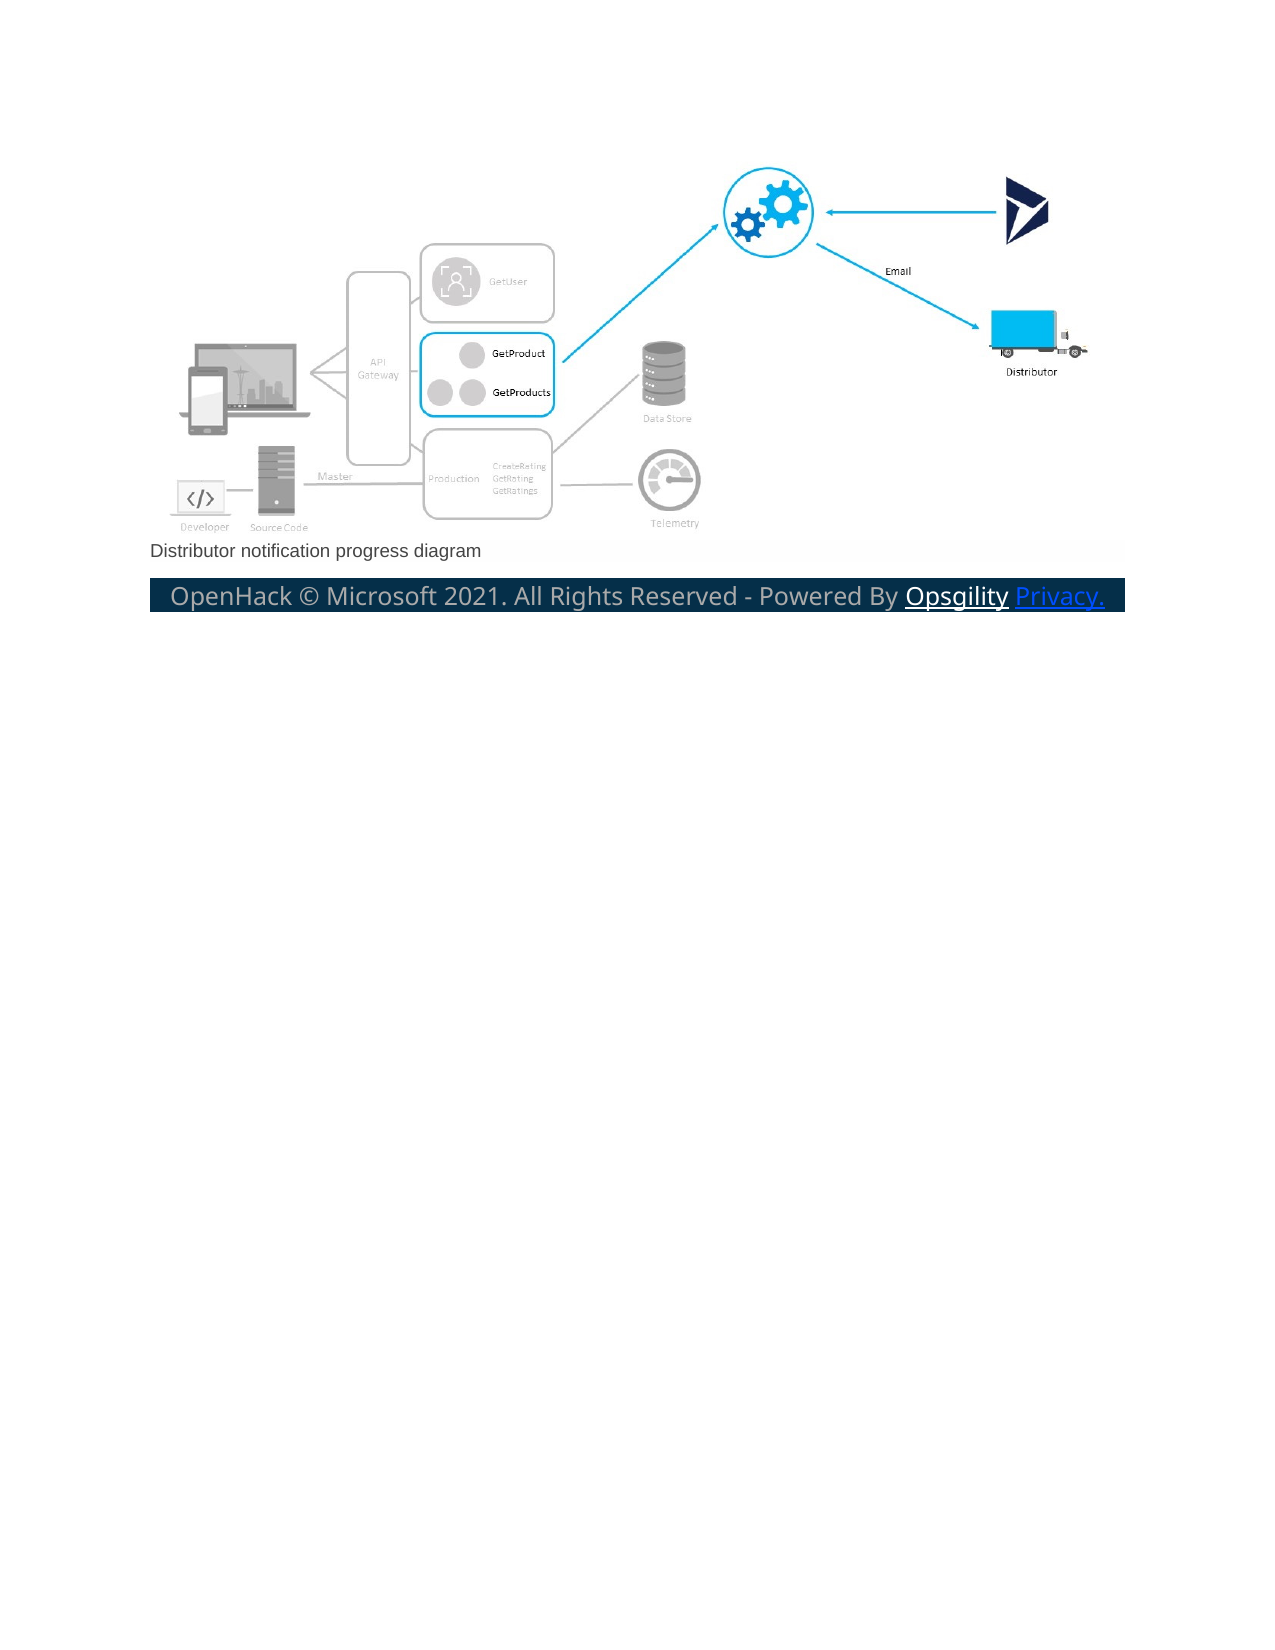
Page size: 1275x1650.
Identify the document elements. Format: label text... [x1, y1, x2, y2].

text OpenHack © Microsoft 2021. All Rights Reserved - Powered By Opsgility Privacy. [150, 578, 1125, 612]
picture [150, 150, 1125, 540]
text Distributor notification progress diagram [150, 540, 1125, 562]
